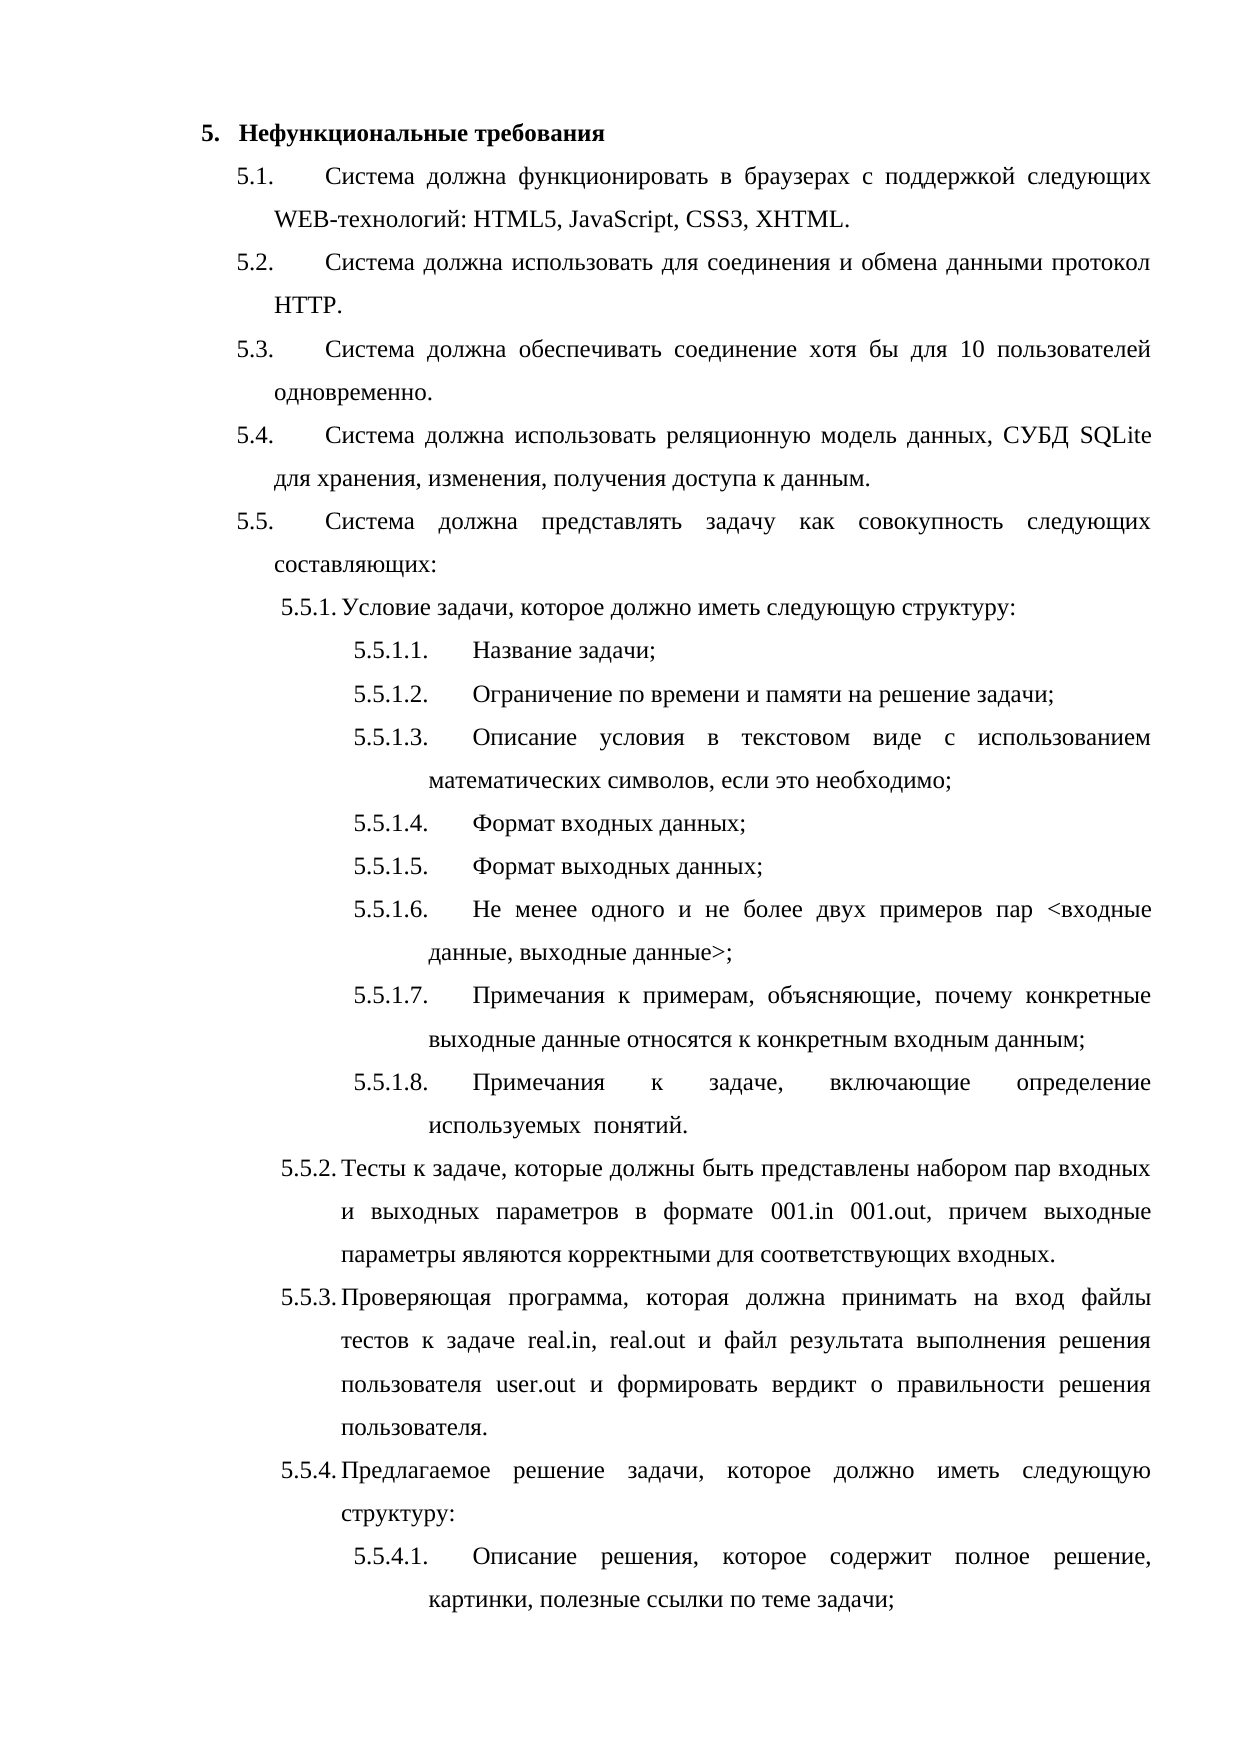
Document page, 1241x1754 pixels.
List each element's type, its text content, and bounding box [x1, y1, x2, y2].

list Ограничение по времени и памяти на решение задачи; [353, 679, 1152, 707]
list Примечания к примерам, объясняющие, почему конкретные выходные данные относятся к конкретным входным данным; [353, 981, 1152, 1052]
list Описание решения, которое содержит полное решение, картинки, полезные ссылки по теме задачи; [353, 1541, 1152, 1613]
list Система должна функционировать в браузерах с поддержкой следующих WEB-технологий: HTML5, JavaScript, CSS3, XHTML. [236, 161, 1152, 233]
list Нефункциональные требования [201, 118, 1152, 147]
list Система должна представлять задачу как совокупность следующих составляющих: [236, 506, 1152, 578]
list Не менее одного и не более двух примеров пар <входные данные, выходные данные>; [353, 894, 1152, 966]
list Система должна использовать реляционную модель данных, СУБД SQLite для хранения, изменения, получения доступа к данным. [236, 420, 1152, 492]
list Описание условия в текстовом виде с использованием математических символов, если это необходимо; [353, 722, 1152, 794]
list Предлагаемое решение задачи, которое должно иметь следующую структуру: [281, 1455, 1152, 1527]
list Условие задачи, которое должно иметь следующую структуру: [281, 592, 1152, 621]
list Формат входных данных; [353, 808, 1152, 837]
list Тесты к задаче, которые должны быть представлены набором пар входных и выходных параметров в формате 001.in 001.out, причем выходные параметры являются корректными для соответствующих входных. [281, 1153, 1152, 1268]
list Проверяющая программа, которая должна принимать на вход файлы тестов к задаче real.in, real.out и файл результата выполнения решения пользователя user.out и формировать вердикт о правильности решения пользователя. [281, 1282, 1152, 1441]
list Система должна использовать для соединения и обмена данными протокол HTTP. [236, 247, 1152, 319]
list Примечания к задаче, включающие определение используемых понятий. [353, 1067, 1152, 1139]
list Название задачи; [353, 636, 1152, 664]
list Формат выходных данных; [353, 851, 1152, 880]
list Система должна обеспечивать соединение хотя бы для 10 пользователей одновременно. [236, 334, 1152, 406]
